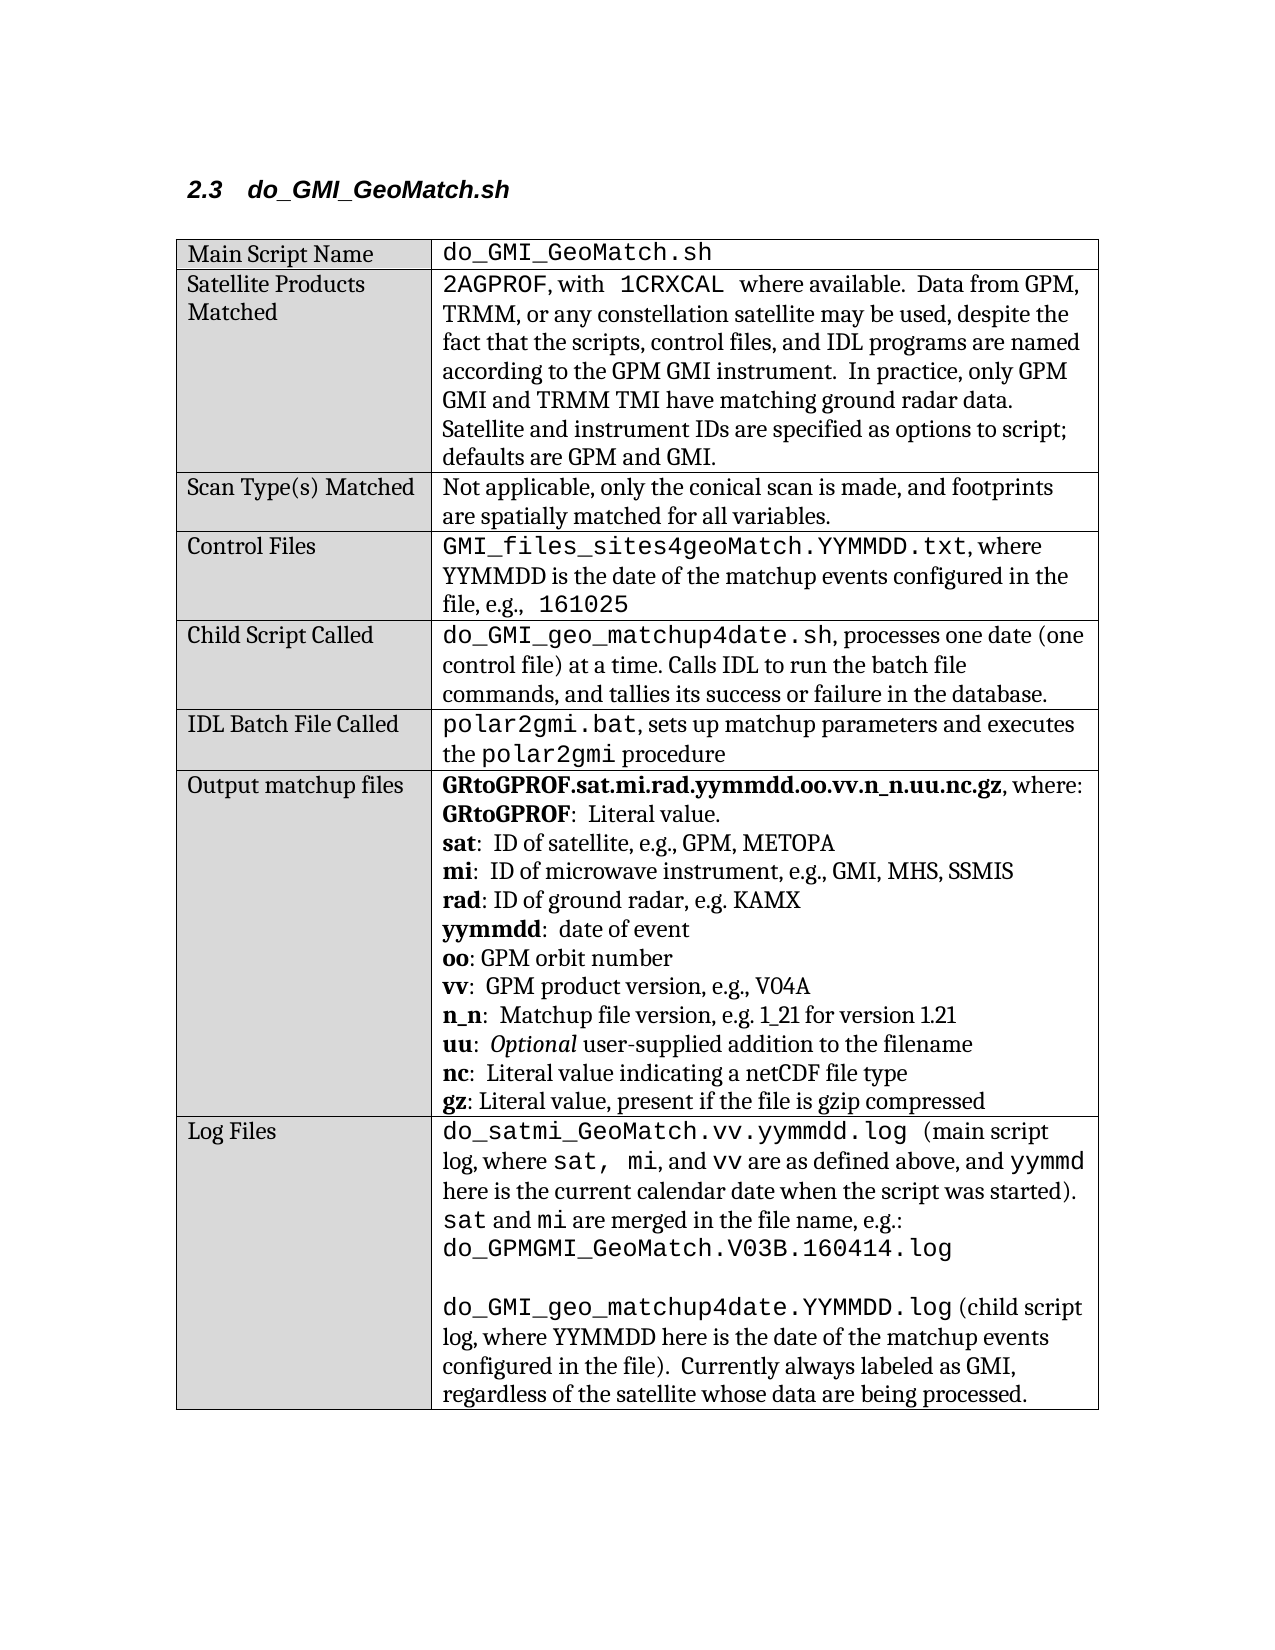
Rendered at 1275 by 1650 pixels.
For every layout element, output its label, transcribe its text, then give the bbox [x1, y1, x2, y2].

subtitle do_GMI_GeoMatch.sh [187, 175, 1087, 204]
table_cell polar2gmi.bat, sets up matchup parameters and executes the polar2gmi procedure [432, 710, 1098, 770]
table_cell Satellite Products Matched [177, 270, 431, 472]
table_cell Control Files [177, 532, 431, 620]
table_cell 2AGPROF, with 1CRXCAL where available. Data from GPM, TRMM, or any constellation satellite may be used, despite the fact that the scripts, control files, and IDL programs are named according to the GPM GMI instrument. In practice, only GPM GMI and TRMM TMI have matching ground radar data. Satellite and instrument IDs are specified as options to script; defaults are GPM and GMI. [432, 270, 1098, 472]
table_cell do_GMI_geo_matchup4date.sh, processes one date (one control file) at a time. Calls IDL to run the batch file commands, and tallies its success or failure in the database. [432, 621, 1098, 709]
table_cell Scan Type(s) Matched [177, 473, 431, 531]
table_header do_GMI_GeoMatch.sh [432, 240, 1098, 268]
table_cell do_satmi_GeoMatch.vv.yymmdd.log (main script log, where sat, mi, and vv are as defined above, and yymmd here is the current calendar date when the script was started). sat and mi are merged in the file name, e.g.: do_GPMGMI_GeoMatch.V03B.160414.log do_GMI_geo_matchup4date.YYMMDD.log (child script log, where YYMMDD here is the date of the matchup events configured in the file). Currently always labeled as GMI, regardless of the satellite whose data are being processed. [432, 1117, 1098, 1409]
table_cell GRtoGPROF.sat.mi.rad.yymmdd.oo.vv.n_n.uu.nc.gz, where: GRtoGPROF: Literal value. sat: ID of satellite, e.g., GPM, METOPA mi: ID of microwave instrument, e.g., GMI, MHS, SSMIS rad: ID of ground radar, e.g. KAMX yymmdd: date of event oo: GPM orbit number vv: GPM product version, e.g., V04A n_n: Matchup file version, e.g. 1_21 for version 1.21 uu: Optional user-supplied addition to the filename nc: Literal value indicating a netCDF file type gz: Literal value, present if the file is gzip compressed [432, 771, 1098, 1116]
table_header Main Script Name [177, 240, 431, 268]
table_cell Child Script Called [177, 621, 431, 709]
table_cell Log Files [177, 1117, 431, 1409]
table_cell Not applicable, only the conical scan is made, and footprints are spatially matched for all variables. [432, 473, 1098, 531]
table_cell Output matchup files [177, 771, 431, 1116]
table_cell GMI_files_sites4geoMatch.YYMMDD.txt, where YYMMDD is the date of the matchup events configured in the file, e.g., 161025 [432, 532, 1098, 620]
table_cell IDL Batch File Called [177, 710, 431, 770]
